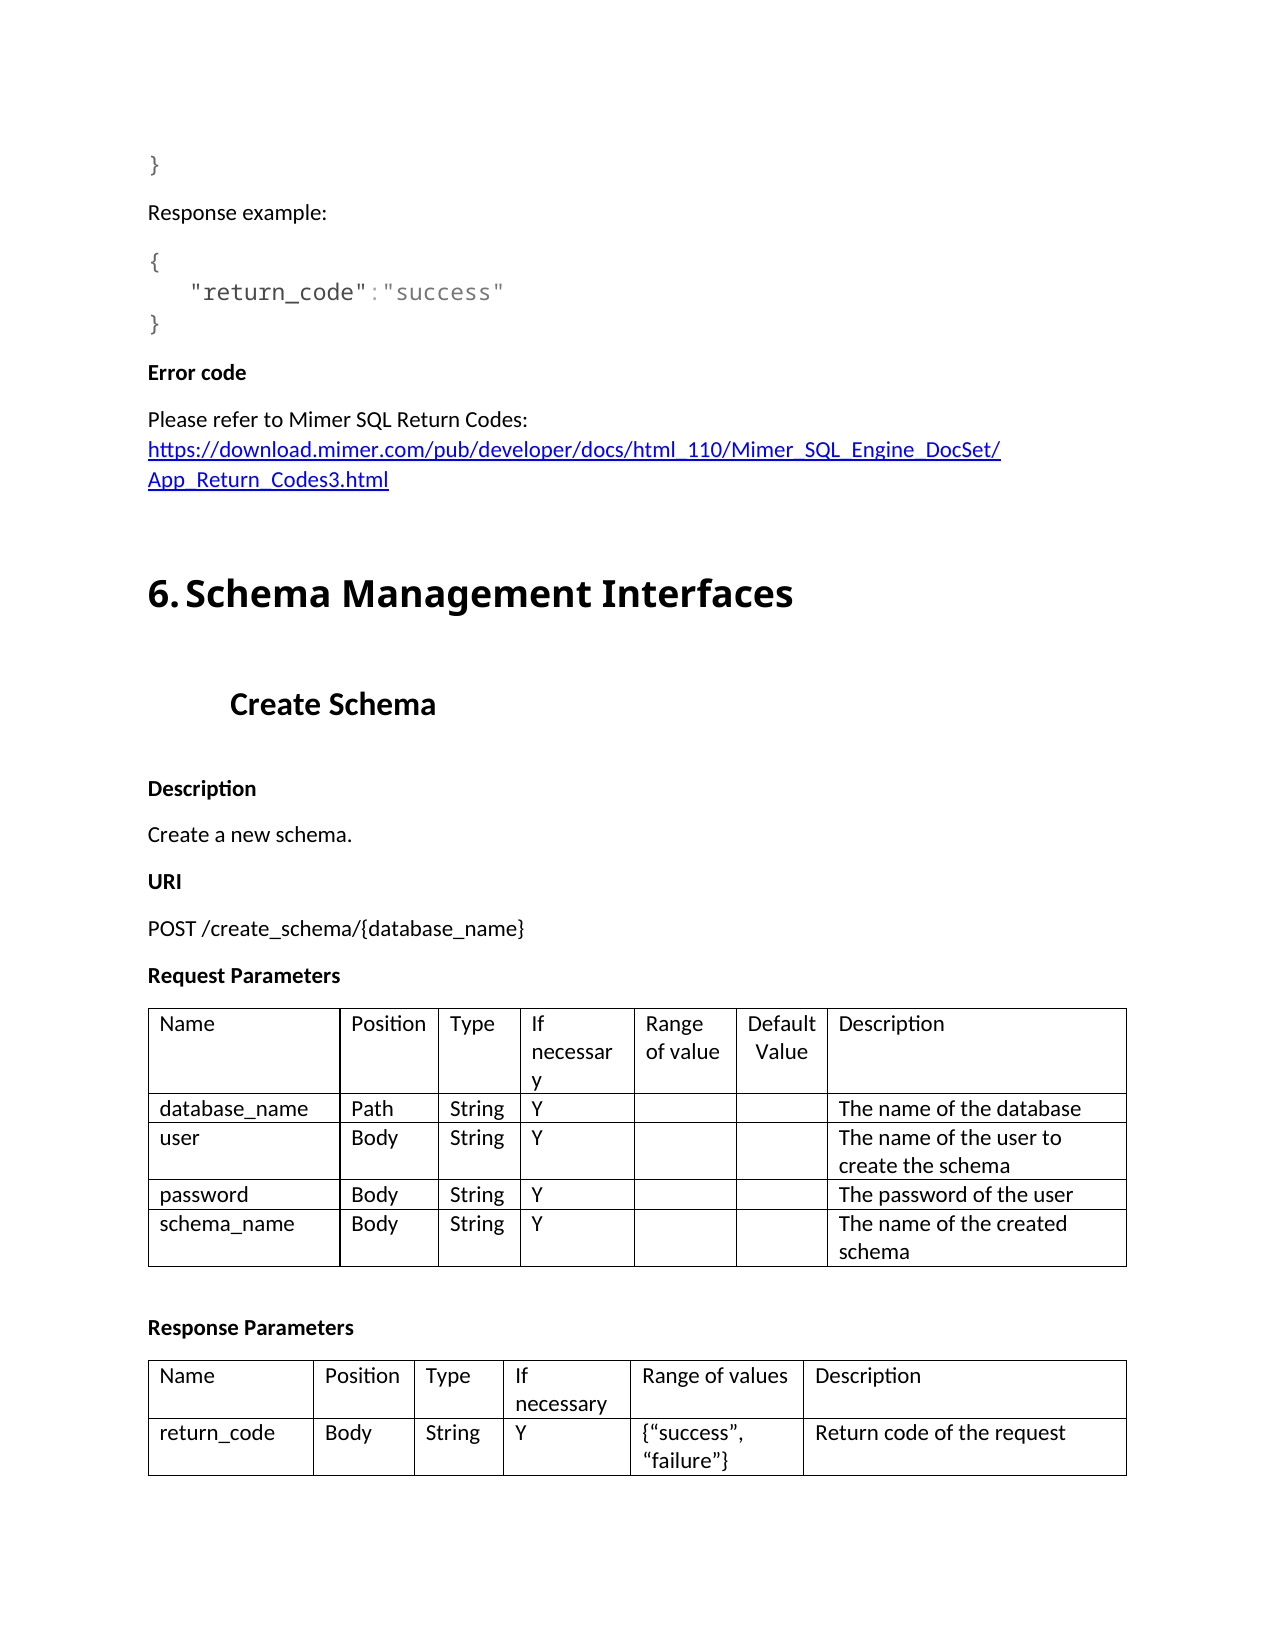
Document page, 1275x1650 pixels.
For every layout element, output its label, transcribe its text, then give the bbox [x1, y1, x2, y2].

text URI [148, 867, 1127, 896]
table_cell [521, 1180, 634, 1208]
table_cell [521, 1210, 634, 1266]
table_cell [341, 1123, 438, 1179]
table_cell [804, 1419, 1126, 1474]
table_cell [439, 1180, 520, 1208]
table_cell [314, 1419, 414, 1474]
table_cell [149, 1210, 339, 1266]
text Response Parameters [148, 1313, 1127, 1341]
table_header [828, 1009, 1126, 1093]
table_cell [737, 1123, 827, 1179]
text "return_code":"success" [148, 276, 1127, 307]
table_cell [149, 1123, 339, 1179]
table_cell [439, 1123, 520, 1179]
text Please refer to Mimer SQL Return Codes: https://download.mimer.com/pub/developer/docs/html_110/Mimer_SQL_Engine_DocSet/App_Return_Codes3.html [148, 405, 1127, 493]
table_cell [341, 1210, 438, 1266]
text Response example: [148, 198, 1127, 226]
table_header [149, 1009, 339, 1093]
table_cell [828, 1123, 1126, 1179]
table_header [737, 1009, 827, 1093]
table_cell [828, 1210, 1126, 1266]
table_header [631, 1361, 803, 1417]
text Error code [148, 358, 1127, 386]
text { [148, 245, 1127, 276]
text Description [148, 774, 1127, 802]
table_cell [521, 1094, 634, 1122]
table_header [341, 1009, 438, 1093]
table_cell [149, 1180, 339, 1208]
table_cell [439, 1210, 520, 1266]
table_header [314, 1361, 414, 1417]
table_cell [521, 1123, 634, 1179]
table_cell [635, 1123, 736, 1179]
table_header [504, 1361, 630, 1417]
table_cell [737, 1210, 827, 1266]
text Request Parameters [148, 961, 1127, 989]
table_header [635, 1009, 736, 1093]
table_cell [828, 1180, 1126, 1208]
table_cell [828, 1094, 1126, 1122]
text } [148, 148, 1127, 179]
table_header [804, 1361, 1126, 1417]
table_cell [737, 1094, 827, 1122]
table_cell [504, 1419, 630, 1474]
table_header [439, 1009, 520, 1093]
text Create a new schema. [148, 821, 1127, 849]
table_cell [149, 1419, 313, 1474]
text } [148, 307, 1127, 339]
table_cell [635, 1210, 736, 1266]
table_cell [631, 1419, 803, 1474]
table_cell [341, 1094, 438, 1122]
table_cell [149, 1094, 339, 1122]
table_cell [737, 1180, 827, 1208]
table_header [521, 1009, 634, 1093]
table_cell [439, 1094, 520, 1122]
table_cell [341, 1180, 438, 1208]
text POST /create_schema/{database_name} [148, 914, 1127, 942]
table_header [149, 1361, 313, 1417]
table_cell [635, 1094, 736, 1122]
subtitle Schema Management Interfaces [148, 567, 1127, 618]
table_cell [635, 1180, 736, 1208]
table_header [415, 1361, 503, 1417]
subtitle Create Schema [230, 683, 1127, 724]
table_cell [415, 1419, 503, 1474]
